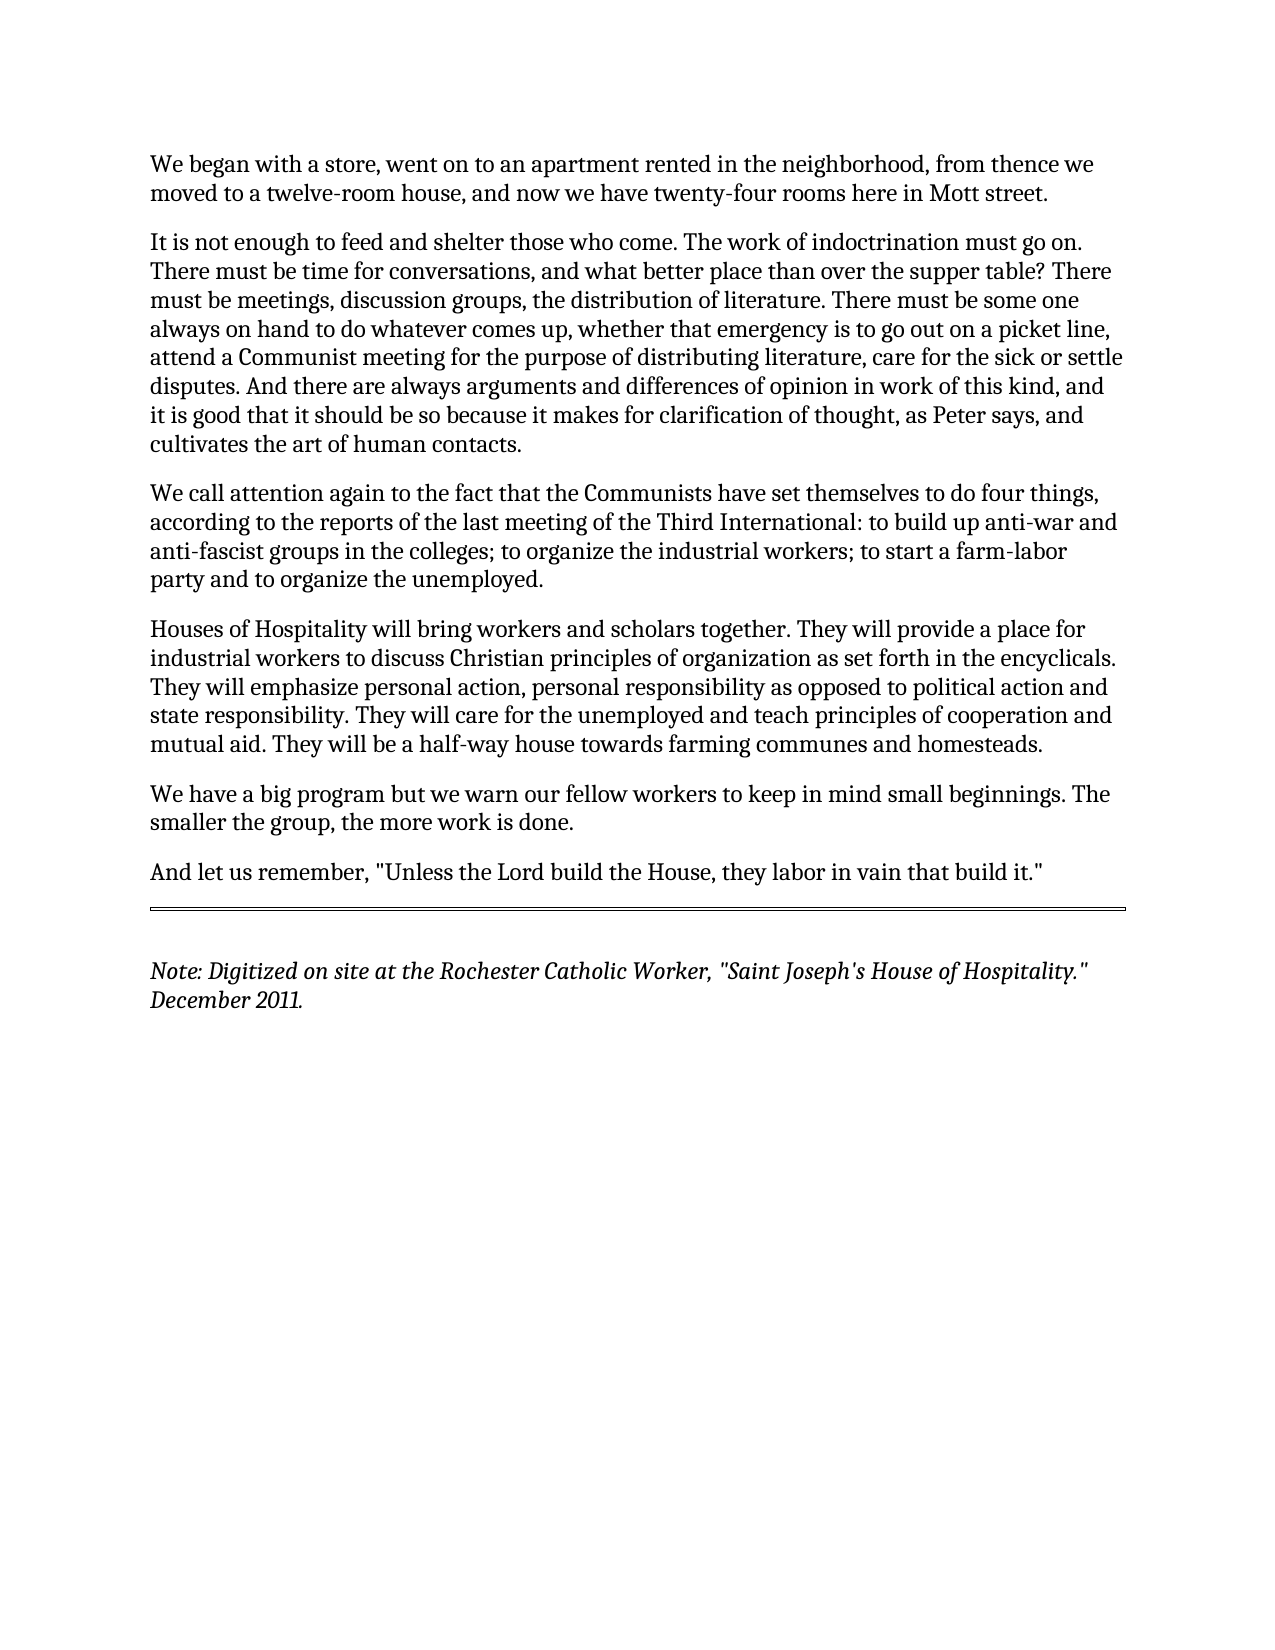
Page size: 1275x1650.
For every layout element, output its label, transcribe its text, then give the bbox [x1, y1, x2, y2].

text And let us remember, "Unless the Lord build the House, they labor in vain that build it." [150, 858, 1125, 887]
text It is not enough to feed and shelter those who come. The work of indoctrination must go on. There must be time for conversations, and what better place than over the supper table? There must be meetings, discussion groups, the distribution of literature. There must be some one always on hand to do whatever comes up, whether that emergency is to go out on a picket line, attend a Communist meeting for the purpose of distributing literature, care for the sick or settle disputes. And there are always arguments and differences of opinion in work of this kind, and it is good that it should be so because it makes for clarification of thought, as Peter says, and cultivates the art of human contacts. [150, 228, 1125, 458]
text Houses of Hospitality will bring workers and scholars together. They will provide a place for industrial workers to discuss Christian principles of organization as set forth in the encyclicals. They will emphasize personal action, personal responsibility as opposed to political action and state responsibility. They will care for the unemployed and teach principles of cooperation and mutual aid. They will be a half-way house towards farming communes and homesteads. [150, 615, 1125, 759]
text We have a big program but we warn our fellow workers to keep in mind small beginnings. The smaller the group, the more work is done. [150, 779, 1125, 837]
text We call attention again to the fact that the Communists have set themselves to do four things, according to the reports of the last meeting of the Third International: to build up anti-war and anti-fascist groups in the colleges; to organize the industrial workers; to start a farm-labor party and to organize the unemployed. [150, 479, 1125, 594]
text Note: Digitized on site at the Rochester Catholic Worker, "Saint Joseph's House of Hospitality." December 2011. [150, 957, 1125, 1014]
text We began with a store, went on to an apartment rented in the neighborhood, from thence we moved to a twelve-room house, and now we have twenty-four rooms here in Mott street. [150, 150, 1125, 207]
